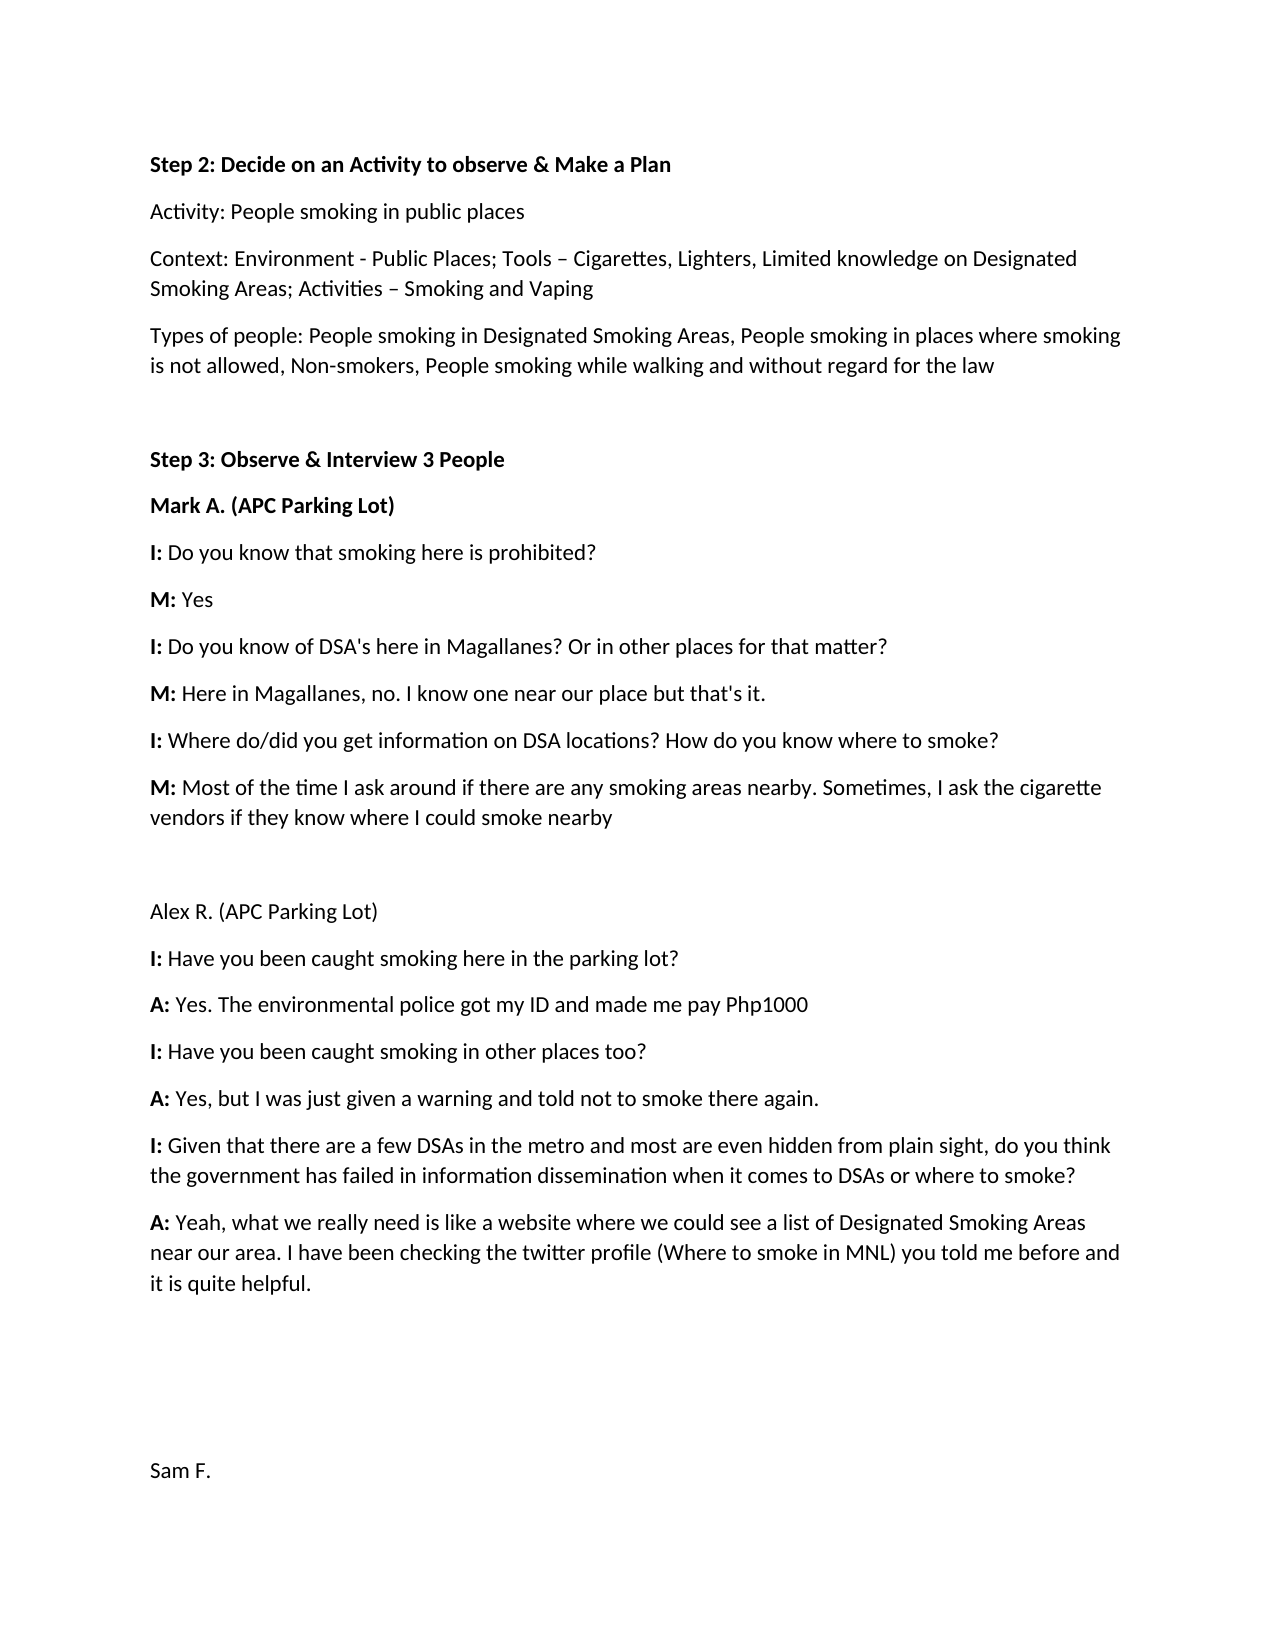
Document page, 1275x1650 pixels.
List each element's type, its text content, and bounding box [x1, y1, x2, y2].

text I: Have you been caught smoking in other places too? [150, 1037, 1125, 1066]
text A: Yes, but I was just given a warning and told not to smoke there again. [150, 1084, 1125, 1112]
text A: Yeah, what we really need is like a website where we could see a list of Designated Smoking Areas near our area. I have been checking the twitter profile (Where to smoke in MNL) you told me before and it is quite helpful. [150, 1208, 1125, 1297]
text Types of people: People smoking in Designated Smoking Areas, People smoking in places where smoking is not allowed, Non-smokers, People smoking while walking and without regard for the law [150, 321, 1125, 379]
text I: Given that there are a few DSAs in the metro and most are even hidden from plain sight, do you think the government has failed in information dissemination when it comes to DSAs or where to smoke? [150, 1131, 1125, 1189]
text Activity: People smoking in public places [150, 197, 1125, 225]
text Context: Environment - Public Places; Tools – Cigarettes, Lighters, Limited knowledge on Designated Smoking Areas; Activities – Smoking and Vaping [150, 244, 1125, 302]
text Alex R. (APC Parking Lot) [150, 897, 1125, 925]
text M: Here in Magallanes, no. I know one near our place but that's it. [150, 679, 1125, 707]
text Step 3: Observe & Interview 3 People [150, 445, 1125, 473]
text I: Have you been caught smoking here in the parking lot? [150, 944, 1125, 972]
text I: Where do/did you get information on DSA locations? How do you know where to smoke? [150, 726, 1125, 754]
text I: Do you know of DSA's here in Magallanes? Or in other places for that matter? [150, 632, 1125, 660]
text Step 2: Decide on an Activity to observe & Make a Plan [150, 150, 1125, 178]
text M: Yes [150, 585, 1125, 613]
text M: Most of the time I ask around if there are any smoking areas nearby. Sometimes, I ask the cigarette vendors if they know where I could smoke nearby [150, 773, 1125, 831]
text I: Do you know that smoking here is prohibited? [150, 538, 1125, 567]
text A: Yes. The environmental police got my ID and made me pay Php1000 [150, 991, 1125, 1019]
text Sam F. [150, 1456, 1125, 1484]
text Mark A. (APC Parking Lot) [150, 492, 1125, 520]
